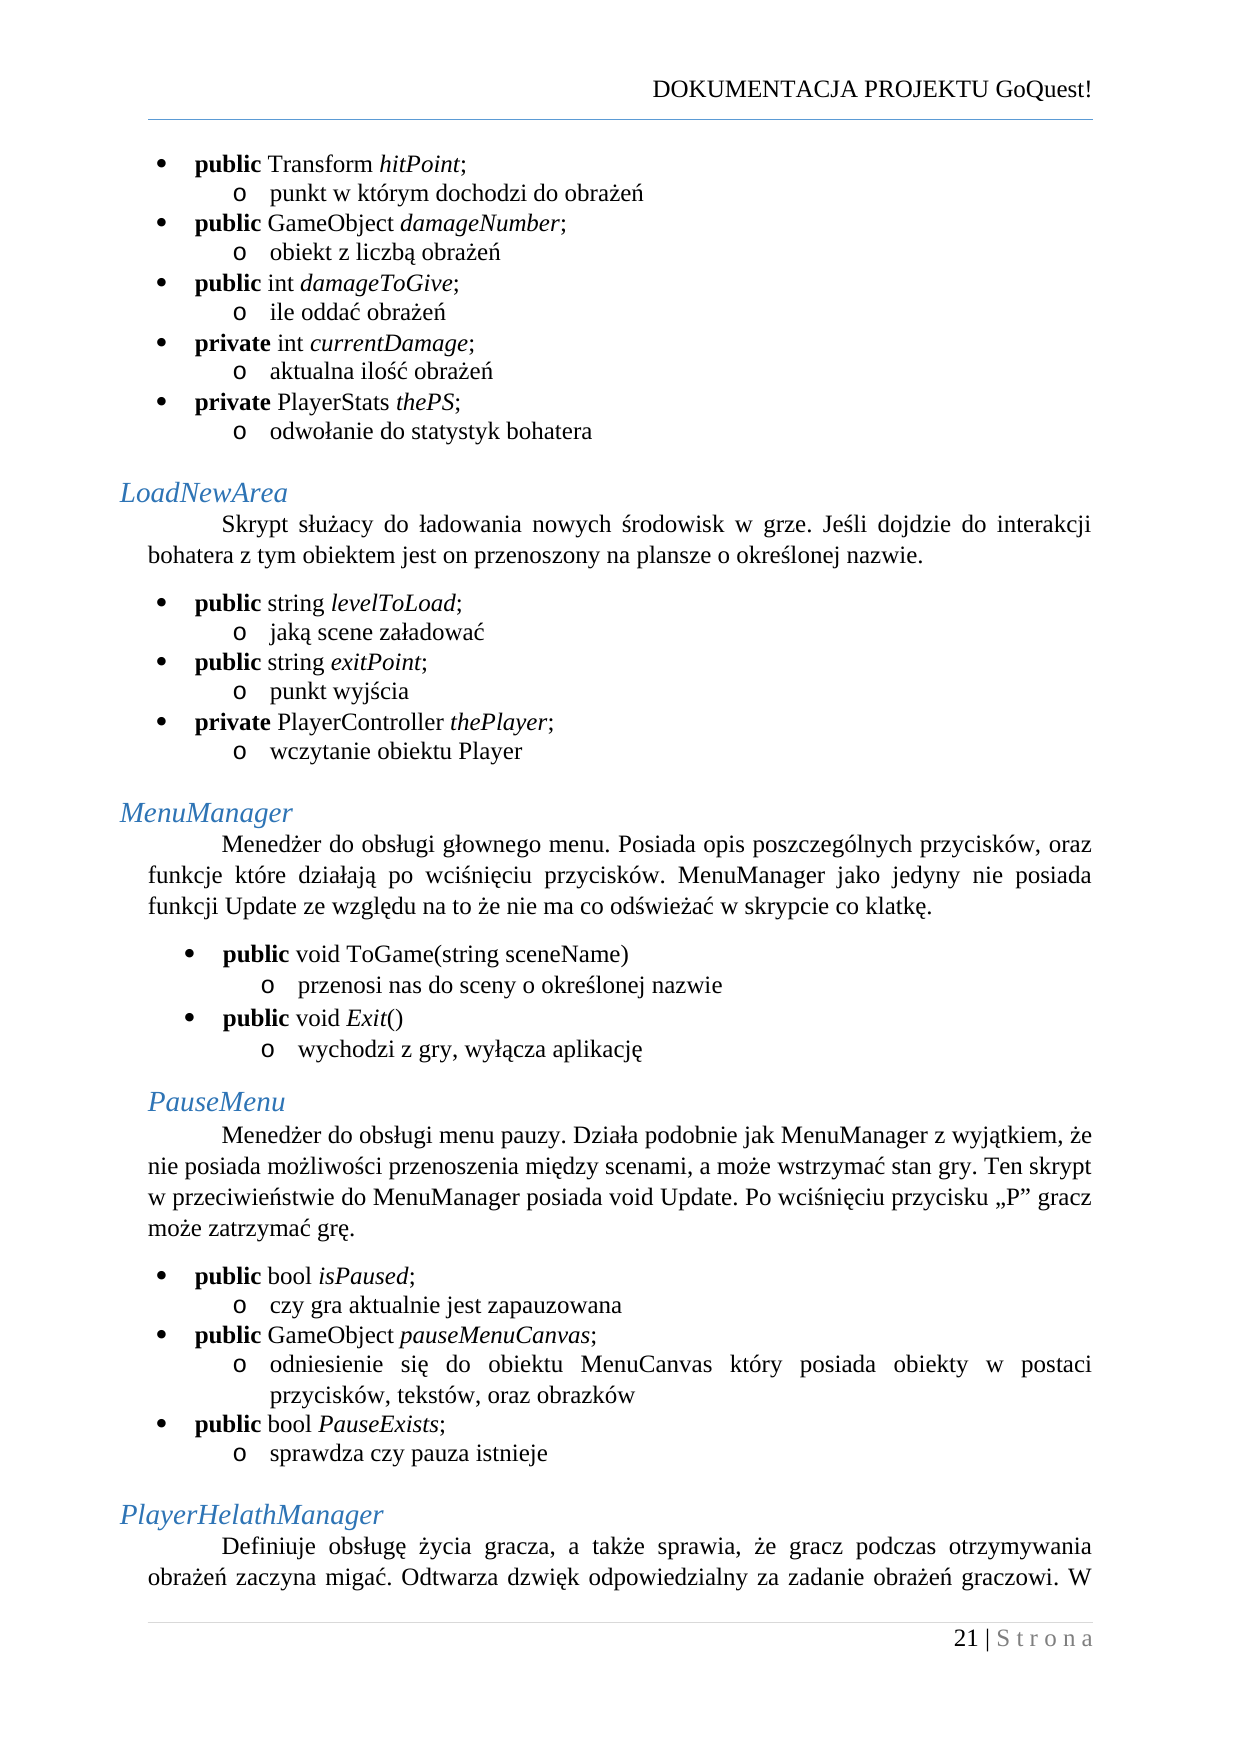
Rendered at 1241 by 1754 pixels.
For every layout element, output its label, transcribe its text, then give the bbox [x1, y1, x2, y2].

list obiekt z liczbą obrażeń [232, 237, 1093, 268]
list czy gra aktualnie jest zapauzowana [232, 1290, 1093, 1321]
text Skrypt służacy do ładowania nowych środowisk w grze. Jeśli dojdzie do interakcji bohatera z tym obiektem jest on przenoszony na plansze o określonej nazwie. [148, 509, 1093, 569]
list aktualna ilość obrażeń [232, 356, 1093, 387]
text MenuManager [119, 795, 1093, 829]
list public GameObject pauseMenuCanvas; [157, 1321, 1093, 1349]
text Menedżer do obsługi głownego menu. Posiada opis poszczególnych przycisków, oraz funkcje które działają po wciśnięciu przycisków. MenuManager jako jedyny nie posiada funkcji Update ze względu na to że nie ma co odświeżać w skrypcie co klatkę. [148, 829, 1093, 920]
text LoadNewArea [119, 476, 1093, 509]
list public void ToGame(string sceneName) [185, 939, 1093, 967]
list private PlayerController thePlayer; [157, 707, 1093, 736]
list odwołanie do statystyk bohatera [232, 416, 1093, 447]
list public string levelToLoad; [157, 588, 1093, 617]
list public int damageToGive; [157, 268, 1093, 297]
list public Transform hitPoint; [157, 149, 1093, 178]
list wczytanie obiektu Player [232, 736, 1093, 767]
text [148, 1531, 1093, 1591]
list private PlayerStats thePS; [157, 387, 1093, 416]
list sprawdza czy pauza istnieje [232, 1438, 1093, 1468]
list public void Exit() [185, 1003, 1093, 1032]
list przenosi nas do sceny o określonej nazwie [260, 970, 1093, 1001]
list jaką scene załadować [232, 617, 1093, 647]
list punkt w którym dochodzi do obrażeń [232, 178, 1093, 208]
list public string exitPoint; [157, 647, 1093, 676]
list public GameObject damageNumber; [157, 208, 1093, 237]
list punkt wyjścia [232, 676, 1093, 707]
list odniesienie się do obiektu MenuCanvas który posiada obiekty w postaci przycisków, tekstów, oraz obrazków [232, 1349, 1093, 1409]
text Menedżer do obsługi menu pauzy. Działa podobnie jak MenuManager z wyjątkiem, że nie posiada możliwości przenoszenia między scenami, a może wstrzymać stan gry. Ten skrypt w przeciwieństwie do MenuManager posiada void Update. Po wciśnięciu przycisku „P” gracz może zatrzymać grę. [148, 1120, 1093, 1242]
list public bool PauseExists; [157, 1409, 1093, 1438]
list wychodzi z gry, wyłącza aplikację [260, 1034, 1093, 1065]
list public bool isPaused; [157, 1261, 1093, 1290]
list ile oddać obrażeń [232, 297, 1093, 328]
text PlayerHelathManager [119, 1497, 1093, 1531]
list private int currentDamage; [157, 328, 1093, 356]
subtitle PauseMenu [148, 1084, 1093, 1117]
